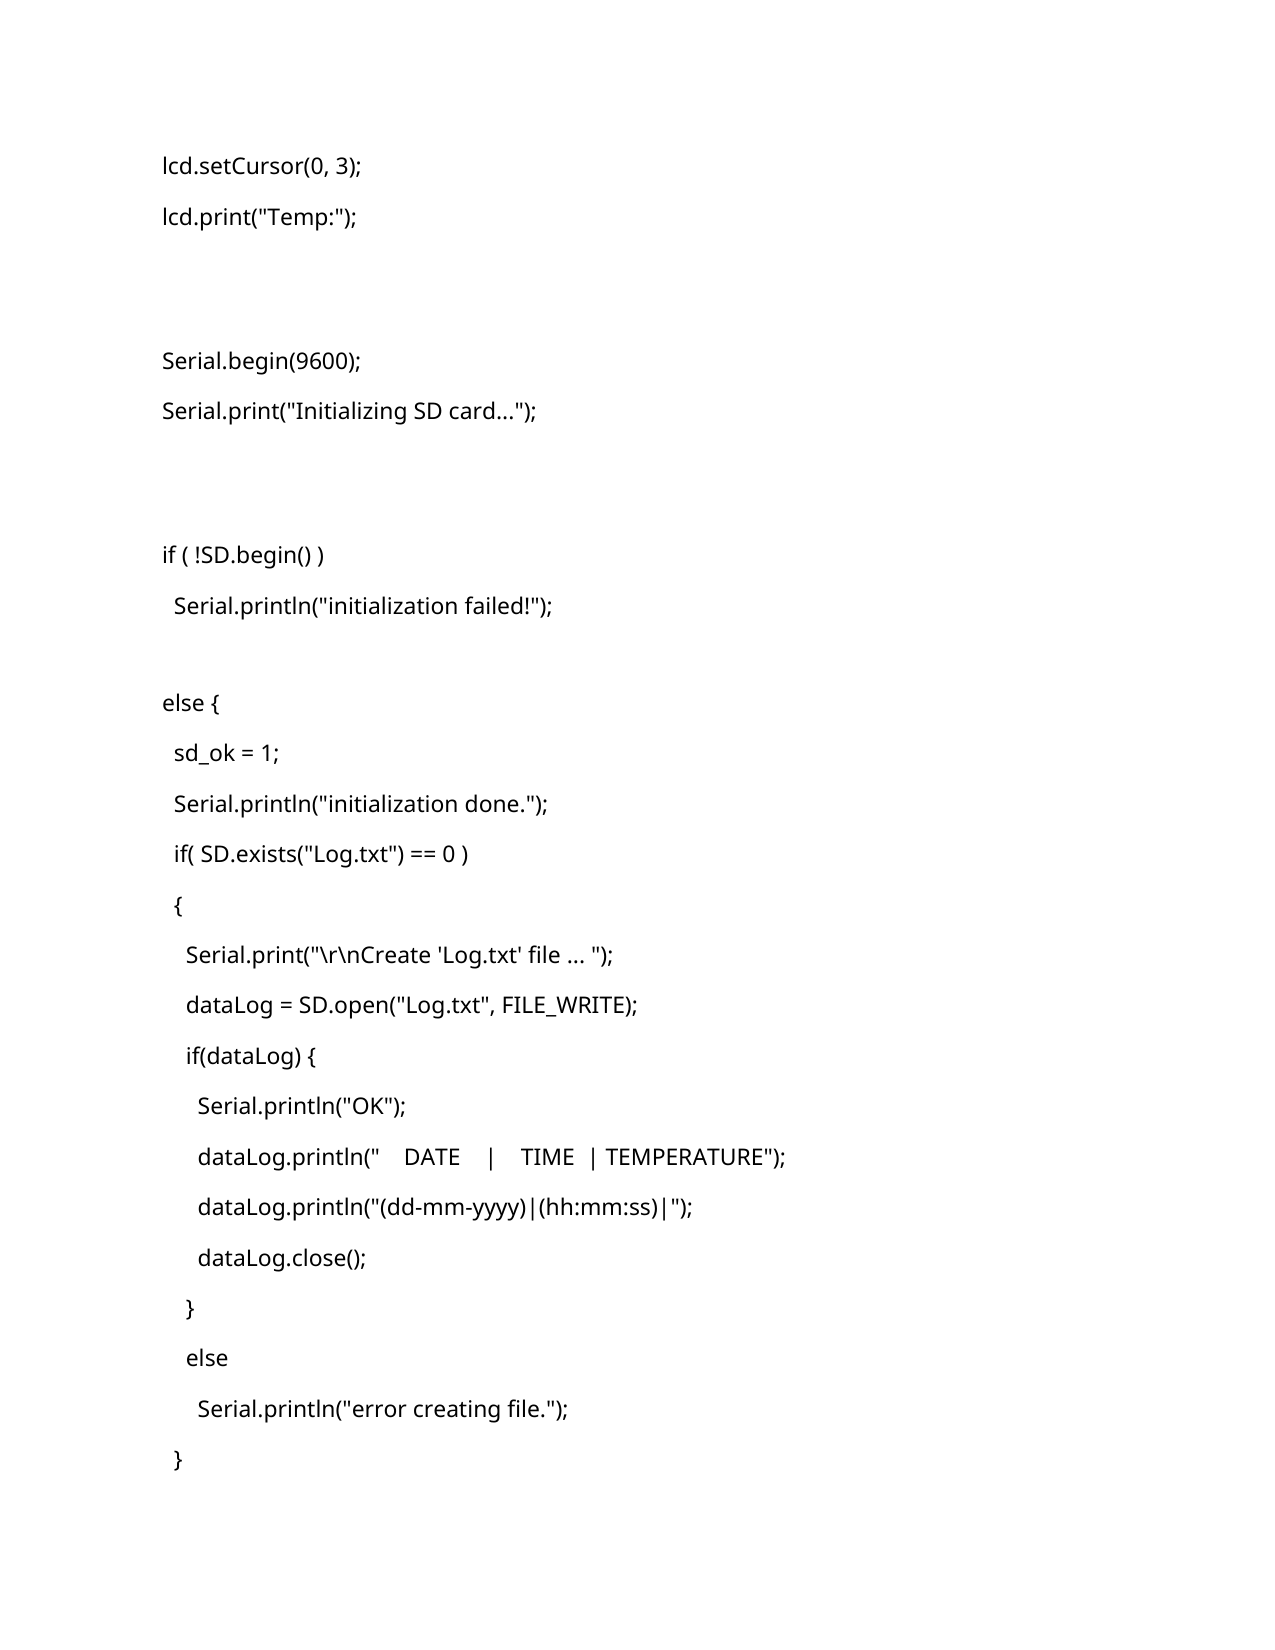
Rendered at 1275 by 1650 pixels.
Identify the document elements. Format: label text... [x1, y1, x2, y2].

text dataLog = SD.open("Log.txt", FILE_WRITE); [150, 989, 1125, 1021]
text if(dataLog) { [150, 1040, 1125, 1071]
text dataLog.close(); [150, 1241, 1125, 1273]
text if( SD.exists("Log.txt") == 0 ) [150, 838, 1125, 869]
text else [150, 1342, 1125, 1373]
text lcd.setCursor(0, 3); [150, 150, 1125, 181]
text Serial.println("error creating file."); [150, 1393, 1125, 1424]
text Serial.println("initialization failed!"); [150, 589, 1125, 621]
text Serial.print("Initializing SD card..."); [150, 395, 1125, 426]
text if ( !SD.begin() ) [150, 539, 1125, 570]
text else { [150, 687, 1125, 718]
text { [150, 888, 1125, 920]
text dataLog.println("(dd-mm-yyyy)|(hh:mm:ss)|"); [150, 1191, 1125, 1222]
text Serial.begin(9600); [150, 344, 1125, 376]
text Serial.print("\r\nCreate 'Log.txt' file ... "); [150, 939, 1125, 970]
text } [150, 1292, 1125, 1323]
text lcd.print("Temp:"); [150, 200, 1125, 232]
text dataLog.println(" DATE | TIME | TEMPERATURE"); [150, 1141, 1125, 1172]
text Serial.println("OK"); [150, 1090, 1125, 1121]
text Serial.println("initialization done."); [150, 788, 1125, 819]
text } [150, 1443, 1125, 1474]
text sd_ok = 1; [150, 737, 1125, 768]
